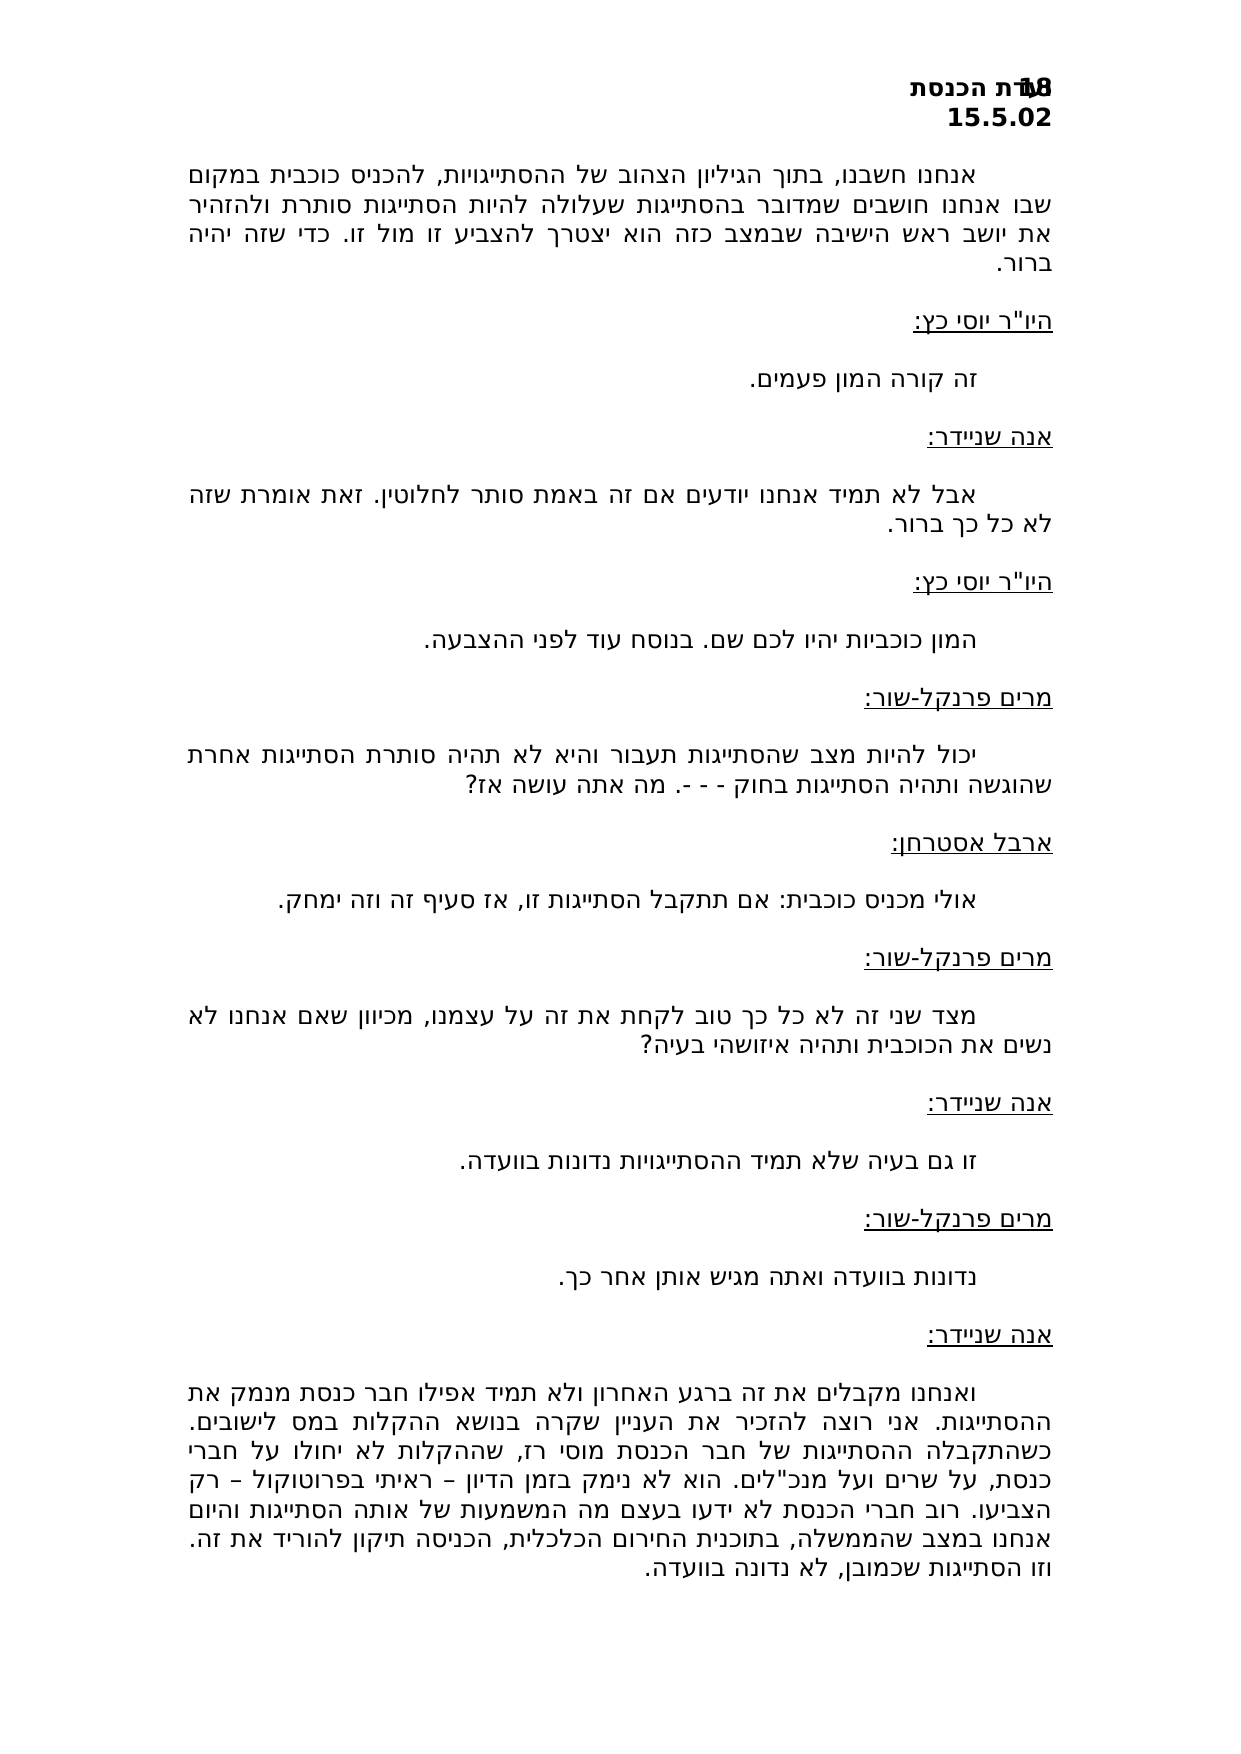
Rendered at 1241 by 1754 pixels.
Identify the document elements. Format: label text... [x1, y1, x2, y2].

text אולי מכניס כוכבית: אם תתקבל הסתייגות זו, אז סעיף זה וזה ימחק. [187, 886, 1053, 915]
text היו"ר יוסי כץ: [187, 567, 1053, 596]
text זו גם בעיה שלא תמיד ההסתייגויות נדונות בוועדה. [187, 1146, 1053, 1176]
text ואנחנו מקבלים את זה ברגע האחרון ולא תמיד אפילו חבר כנסת מנמק את ההסתייגות. אני רוצה להזכיר את העניין שקרה בנושא ההקלות במס לישובים. כשהתקבלה ההסתייגות של חבר הכנסת מוסי רז, שההקלות לא יחולו על חברי כנסת, על שרים ועל מנכ"לים. הוא לא נימק בזמן הדיון – ראיתי בפרוטוקול – רק הצביעו. רוב חברי הכנסת לא ידעו בעצם מה המשמעות של אותה הסתייגות והיום אנחנו במצב שהממשלה, בתוכנית החירום הכלכלית, הכניסה תיקון להוריד את זה. וזו הסתייגות שכמובן, לא נדונה בוועדה. [187, 1378, 1053, 1582]
text אנה שניידר: [187, 1320, 1053, 1349]
text אנה שניידר: [187, 1088, 1053, 1118]
text אנחנו חשבנו, בתוך הגיליון הצהוב של ההסתייגויות, להכניס כוכבית במקום שבו אנחנו חושבים שמדובר בהסתייגות שעלולה להיות הסתייגות סותרת ולהזהיר את יושב ראש הישיבה שבמצב כזה הוא יצטרך להצביע זו מול זו. כדי שזה יהיה ברור. [187, 161, 1053, 277]
text יכול להיות מצב שהסתייגות תעבור והיא לא תהיה סותרת הסתייגות אחרת שהוגשה ותהיה הסתייגות בחוק - - -. מה אתה עושה אז? [187, 741, 1053, 799]
text מרים פרנקל-שור: [187, 1204, 1053, 1233]
text מרים פרנקל-שור: [187, 943, 1053, 973]
text נדונות בוועדה ואתה מגיש אותן אחר כך. [187, 1262, 1053, 1291]
text אבל לא תמיד אנחנו יודעים אם זה באמת סותר לחלוטין. זאת אומרת שזה לא כל כך ברור. [187, 480, 1053, 538]
text אנה שניידר: [187, 422, 1053, 451]
text המון כוכביות יהיו לכם שם. בנוסח עוד לפני ההצבעה. [187, 625, 1053, 654]
text היו"ר יוסי כץ: [187, 306, 1053, 335]
text מצד שני זה לא כל כך טוב לקחת את זה על עצמנו, מכיוון שאם אנחנו לא נשים את הכוכבית ותהיה איזושהי בעיה? [187, 1001, 1053, 1060]
text מרים פרנקל-שור: [187, 683, 1053, 712]
text זה קורה המון פעמים. [187, 364, 1053, 393]
text ארבל אסטרחן: [187, 828, 1053, 857]
